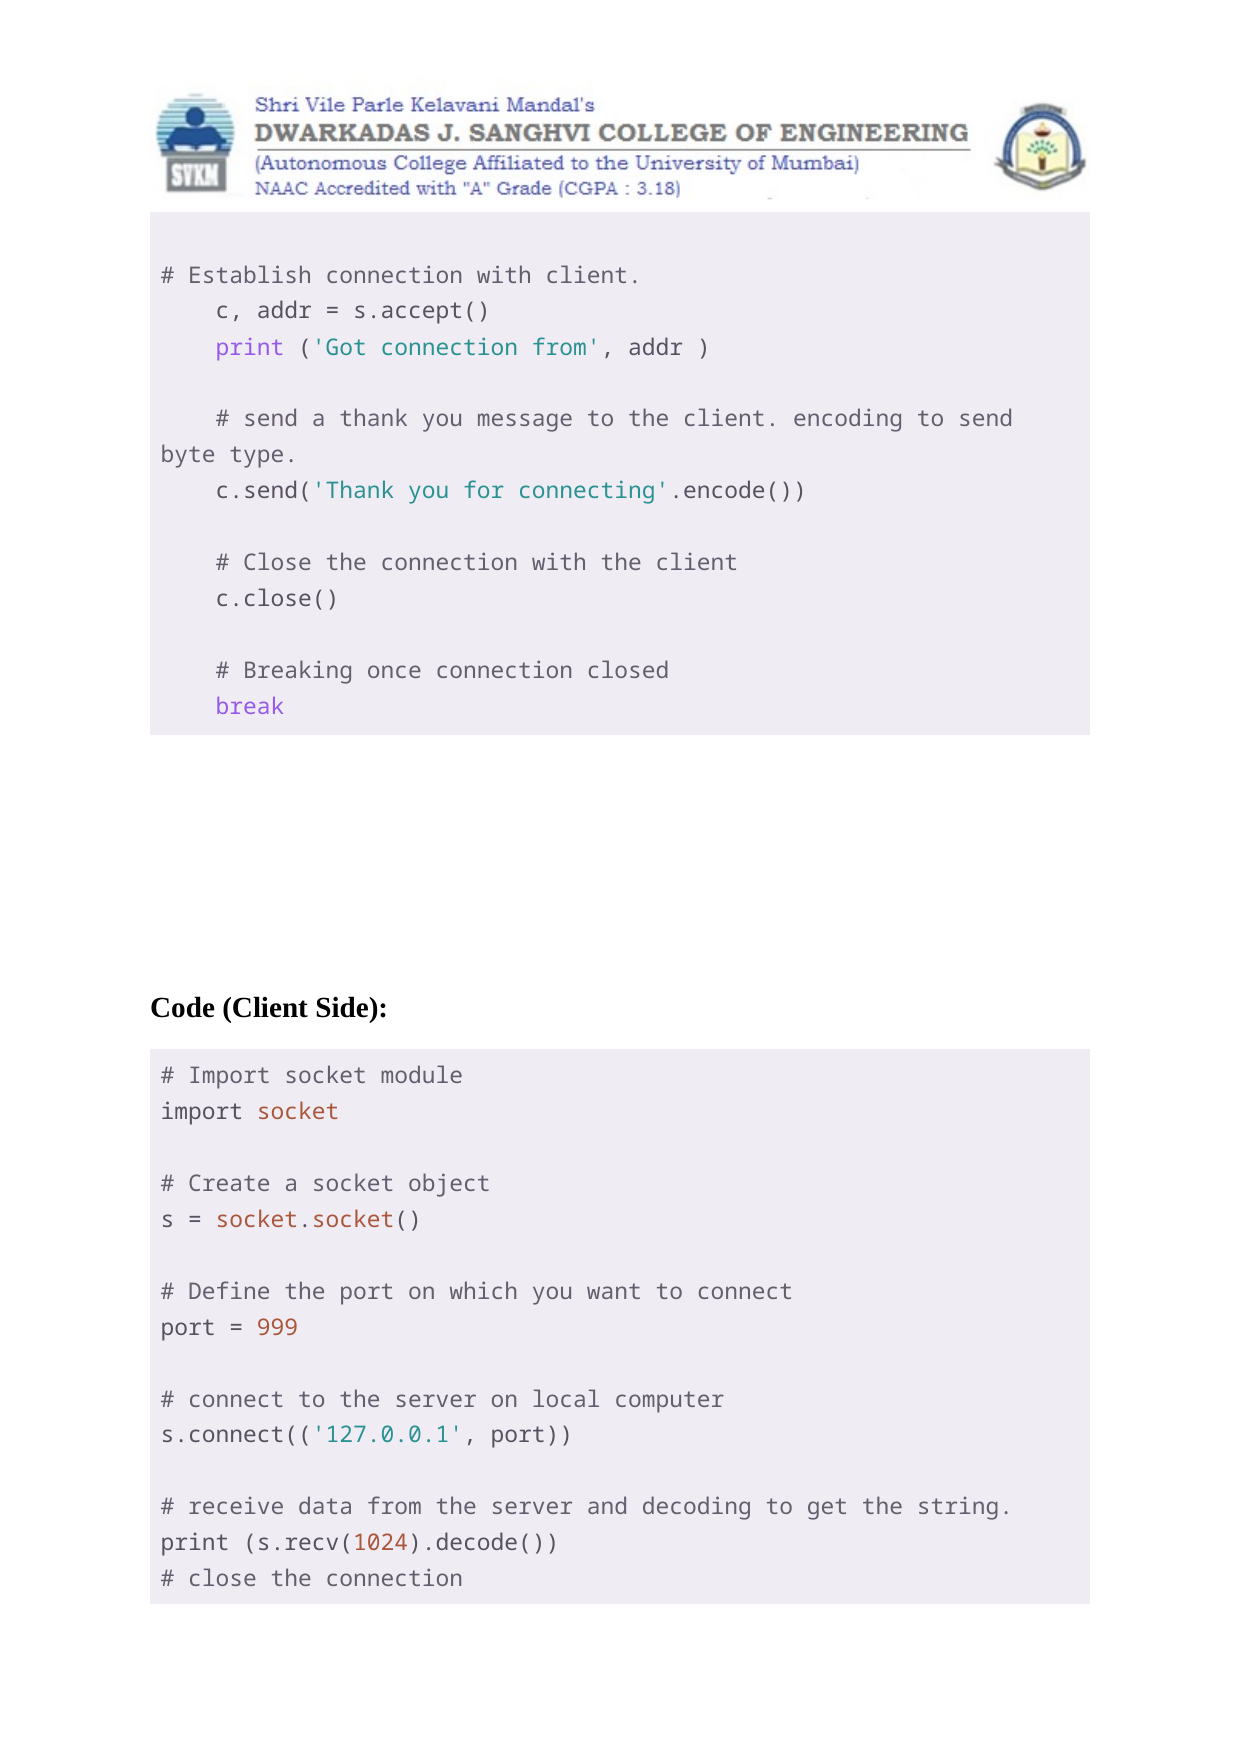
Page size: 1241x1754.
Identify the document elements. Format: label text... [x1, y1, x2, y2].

picture [150, 75, 1091, 209]
text Code (Client Side): [150, 990, 1090, 1024]
